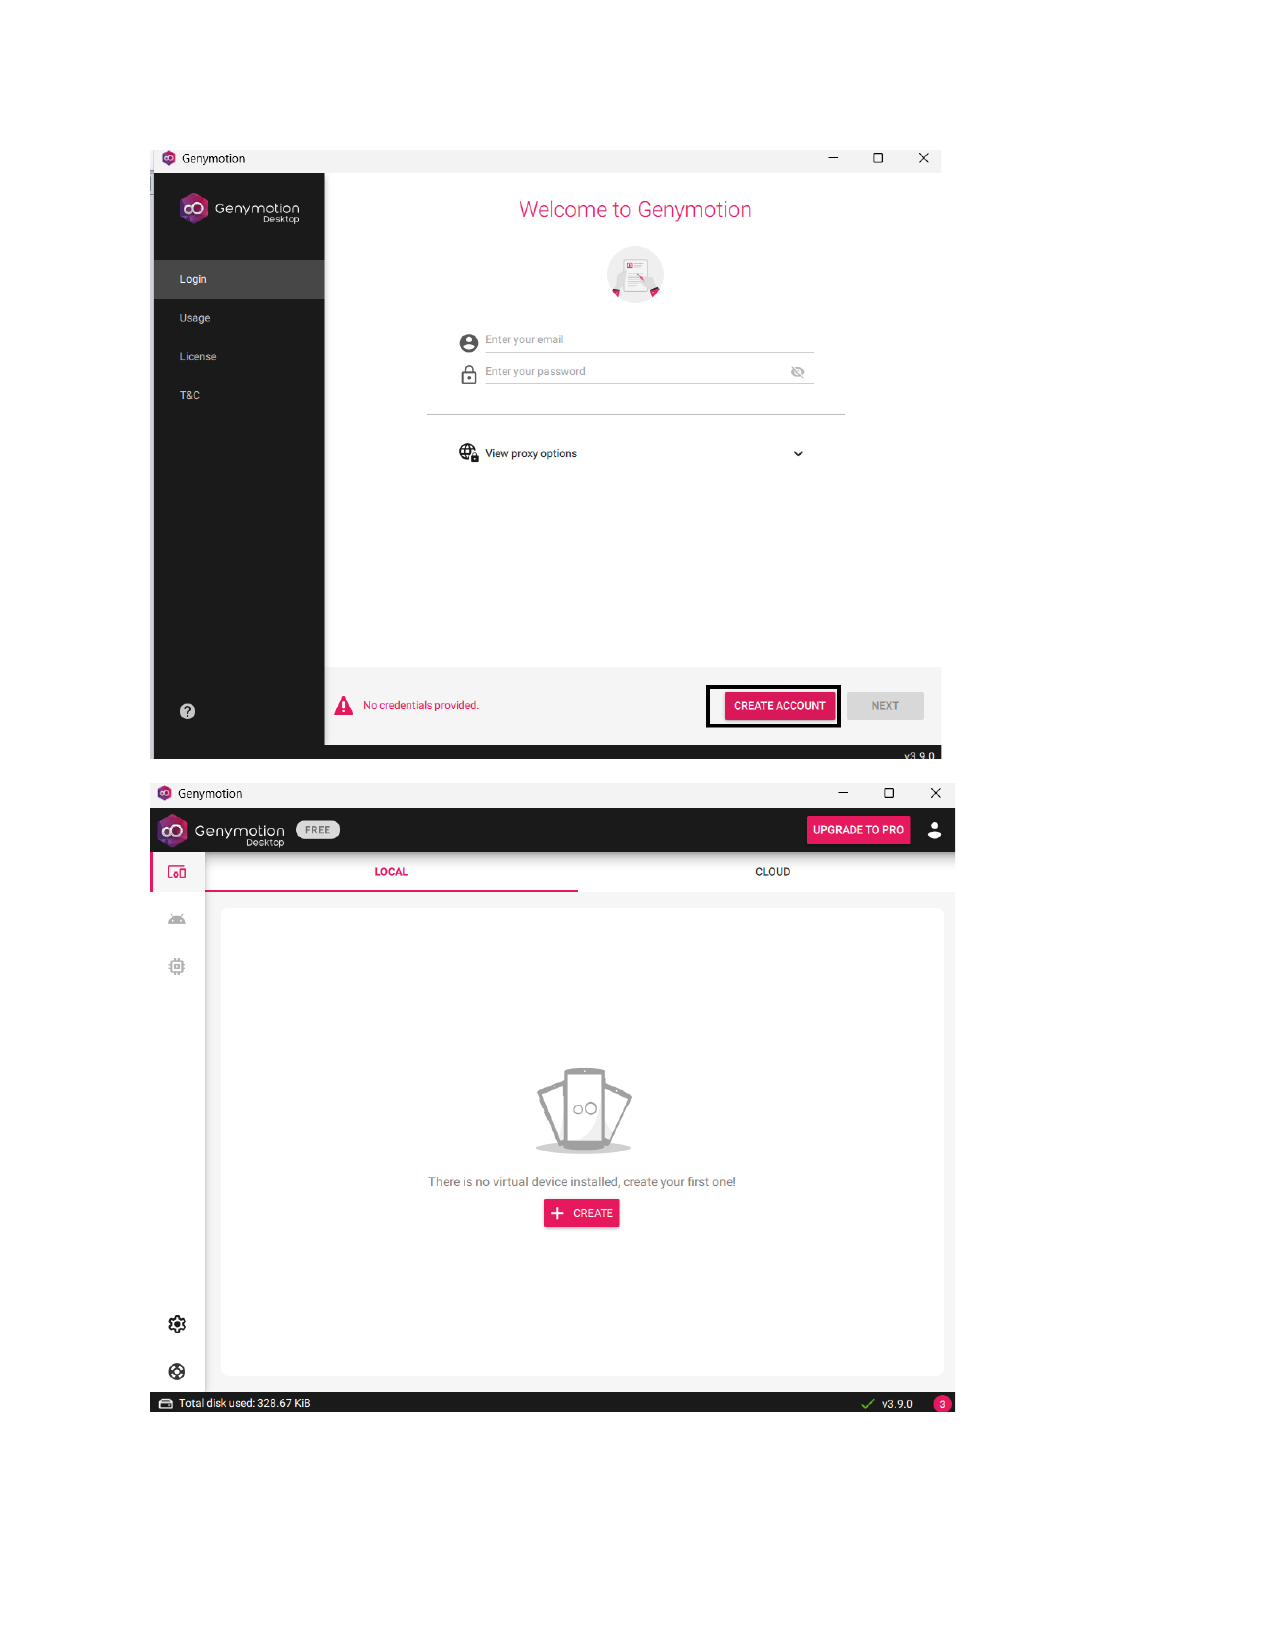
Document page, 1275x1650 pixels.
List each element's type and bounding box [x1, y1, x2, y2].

picture [150, 783, 955, 1412]
picture [150, 150, 942, 759]
